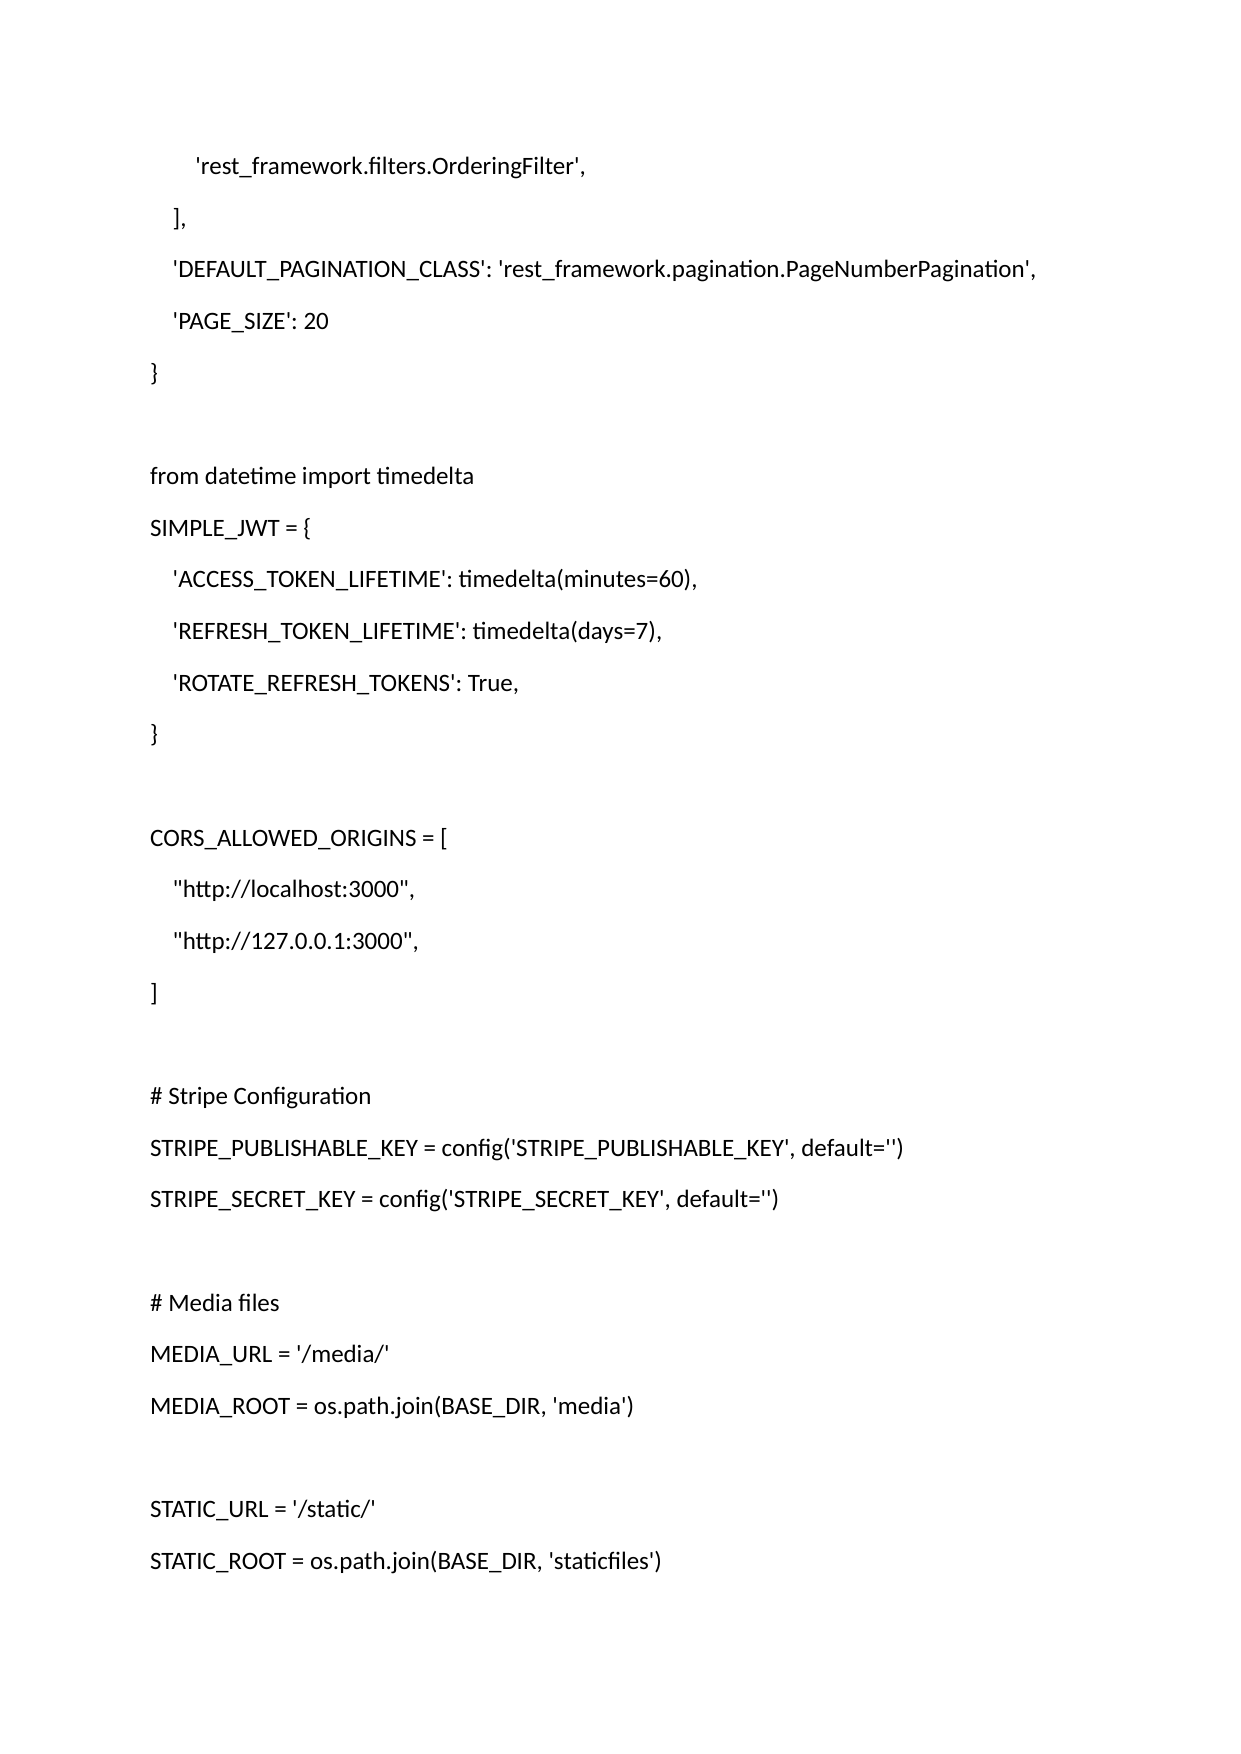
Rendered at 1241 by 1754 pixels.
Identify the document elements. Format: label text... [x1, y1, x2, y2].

text MEDIA_ROOT = os.path.join(BASE_DIR, 'media') [150, 1390, 1090, 1421]
text 'rest_framework.filters.OrderingFilter', [150, 150, 1090, 181]
text } [150, 357, 1090, 387]
text STRIPE_PUBLISHABLE_KEY = config('STRIPE_PUBLISHABLE_KEY', default='') [150, 1132, 1090, 1162]
text 'ACCESS_TOKEN_LIFETIME': timedelta(minutes=60), [150, 563, 1090, 594]
text "http://localhost:3000", [150, 873, 1090, 904]
text STATIC_ROOT = os.path.join(BASE_DIR, 'staticfiles') [150, 1545, 1090, 1576]
text "http://127.0.0.1:3000", [150, 925, 1090, 956]
text 'PAGE_SIZE': 20 [150, 305, 1090, 336]
text # Media files [150, 1287, 1090, 1317]
text # Stripe Configuration [150, 1080, 1090, 1111]
text CORS_ALLOWED_ORIGINS = [ [150, 822, 1090, 852]
text } [150, 718, 1090, 749]
text STATIC_URL = '/static/' [150, 1493, 1090, 1524]
text ], [150, 202, 1090, 232]
text ] [150, 977, 1090, 1007]
text 'ROTATE_REFRESH_TOKENS': True, [150, 667, 1090, 697]
text STRIPE_SECRET_KEY = config('STRIPE_SECRET_KEY', default='') [150, 1183, 1090, 1214]
text 'REFRESH_TOKEN_LIFETIME': timedelta(days=7), [150, 615, 1090, 646]
text 'DEFAULT_PAGINATION_CLASS': 'rest_framework.pagination.PageNumberPagination', [150, 253, 1090, 284]
text SIMPLE_JWT = { [150, 512, 1090, 542]
text from datetime import timedelta [150, 460, 1090, 491]
text MEDIA_URL = '/media/' [150, 1338, 1090, 1369]
